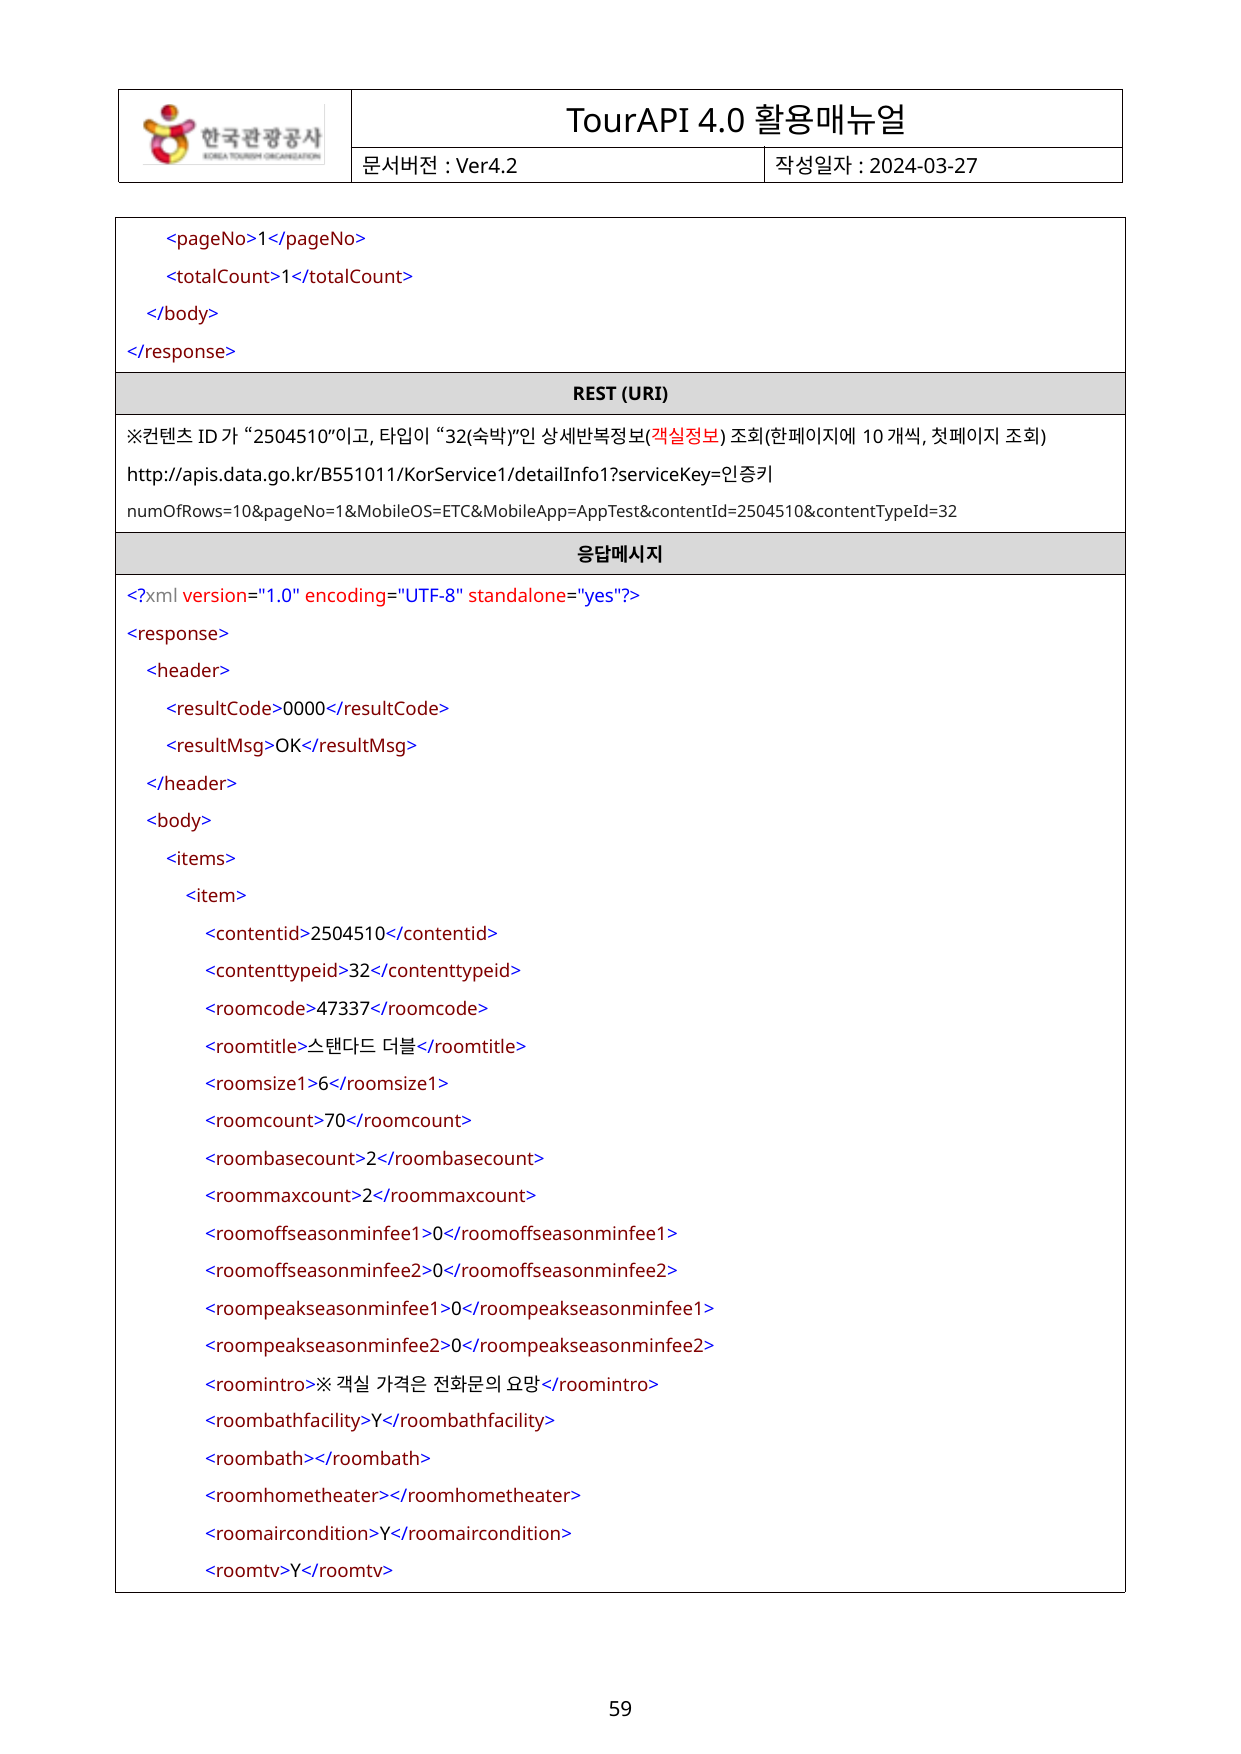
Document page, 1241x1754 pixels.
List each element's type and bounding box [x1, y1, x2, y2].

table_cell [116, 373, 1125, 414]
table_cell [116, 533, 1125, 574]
picture [142, 104, 327, 167]
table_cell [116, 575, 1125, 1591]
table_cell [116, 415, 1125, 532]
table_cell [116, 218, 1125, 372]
